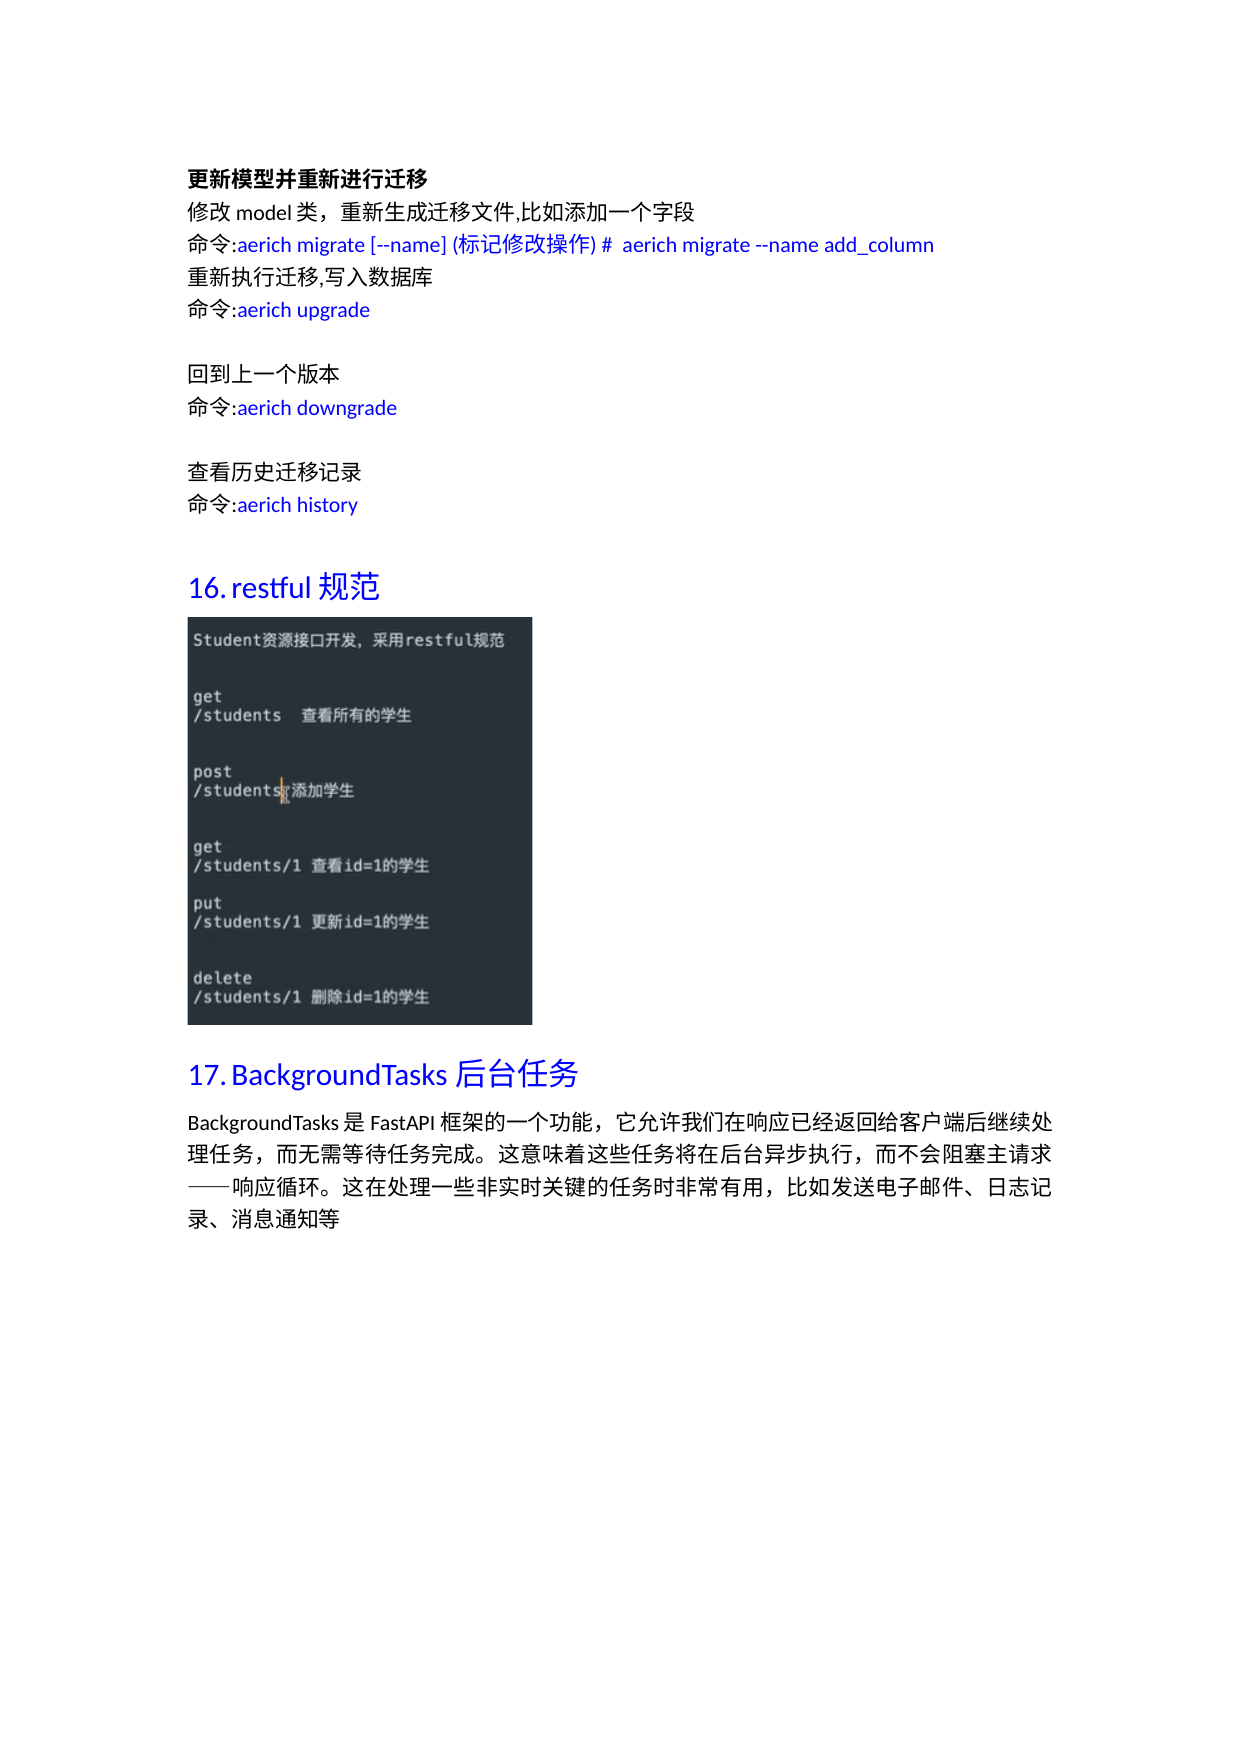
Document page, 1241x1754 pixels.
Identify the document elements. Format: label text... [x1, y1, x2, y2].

list BackgroundTasks 后台任务 [187, 1039, 1053, 1104]
text 修改model类，重新生成迁移文件,比如添加一个字段 [187, 194, 1053, 227]
picture [187, 617, 533, 1025]
text BackgroundTasks是 FastAPI 框架的一个功能，它允许我们在响应已经返回给客户端后继续处理任务，而无需等待任务完成。这意味着这些任务将在后台异步执行，而不会阻塞主请求——响应循环。这在处理一些非实时关键的任务时非常有用，比如发送电子邮件、日志记录、消息通知等 [187, 1104, 1053, 1234]
text 查看历史迁移记录 [187, 454, 1053, 487]
text 命令:aerich history [187, 487, 1053, 519]
text 重新执行迁移,写入数据库 [187, 259, 1053, 292]
list restful规范 [187, 552, 1053, 617]
text 命令:aerich migrate [--name] (标记修改操作) # aerich migrate --name add_column [187, 227, 1053, 259]
text 命令:aerich downgrade [187, 389, 1053, 422]
text 命令:aerich upgrade [187, 292, 1053, 324]
text 回到上一个版本 [187, 357, 1053, 389]
text 更新模型并重新进行迁移 [187, 162, 1053, 194]
